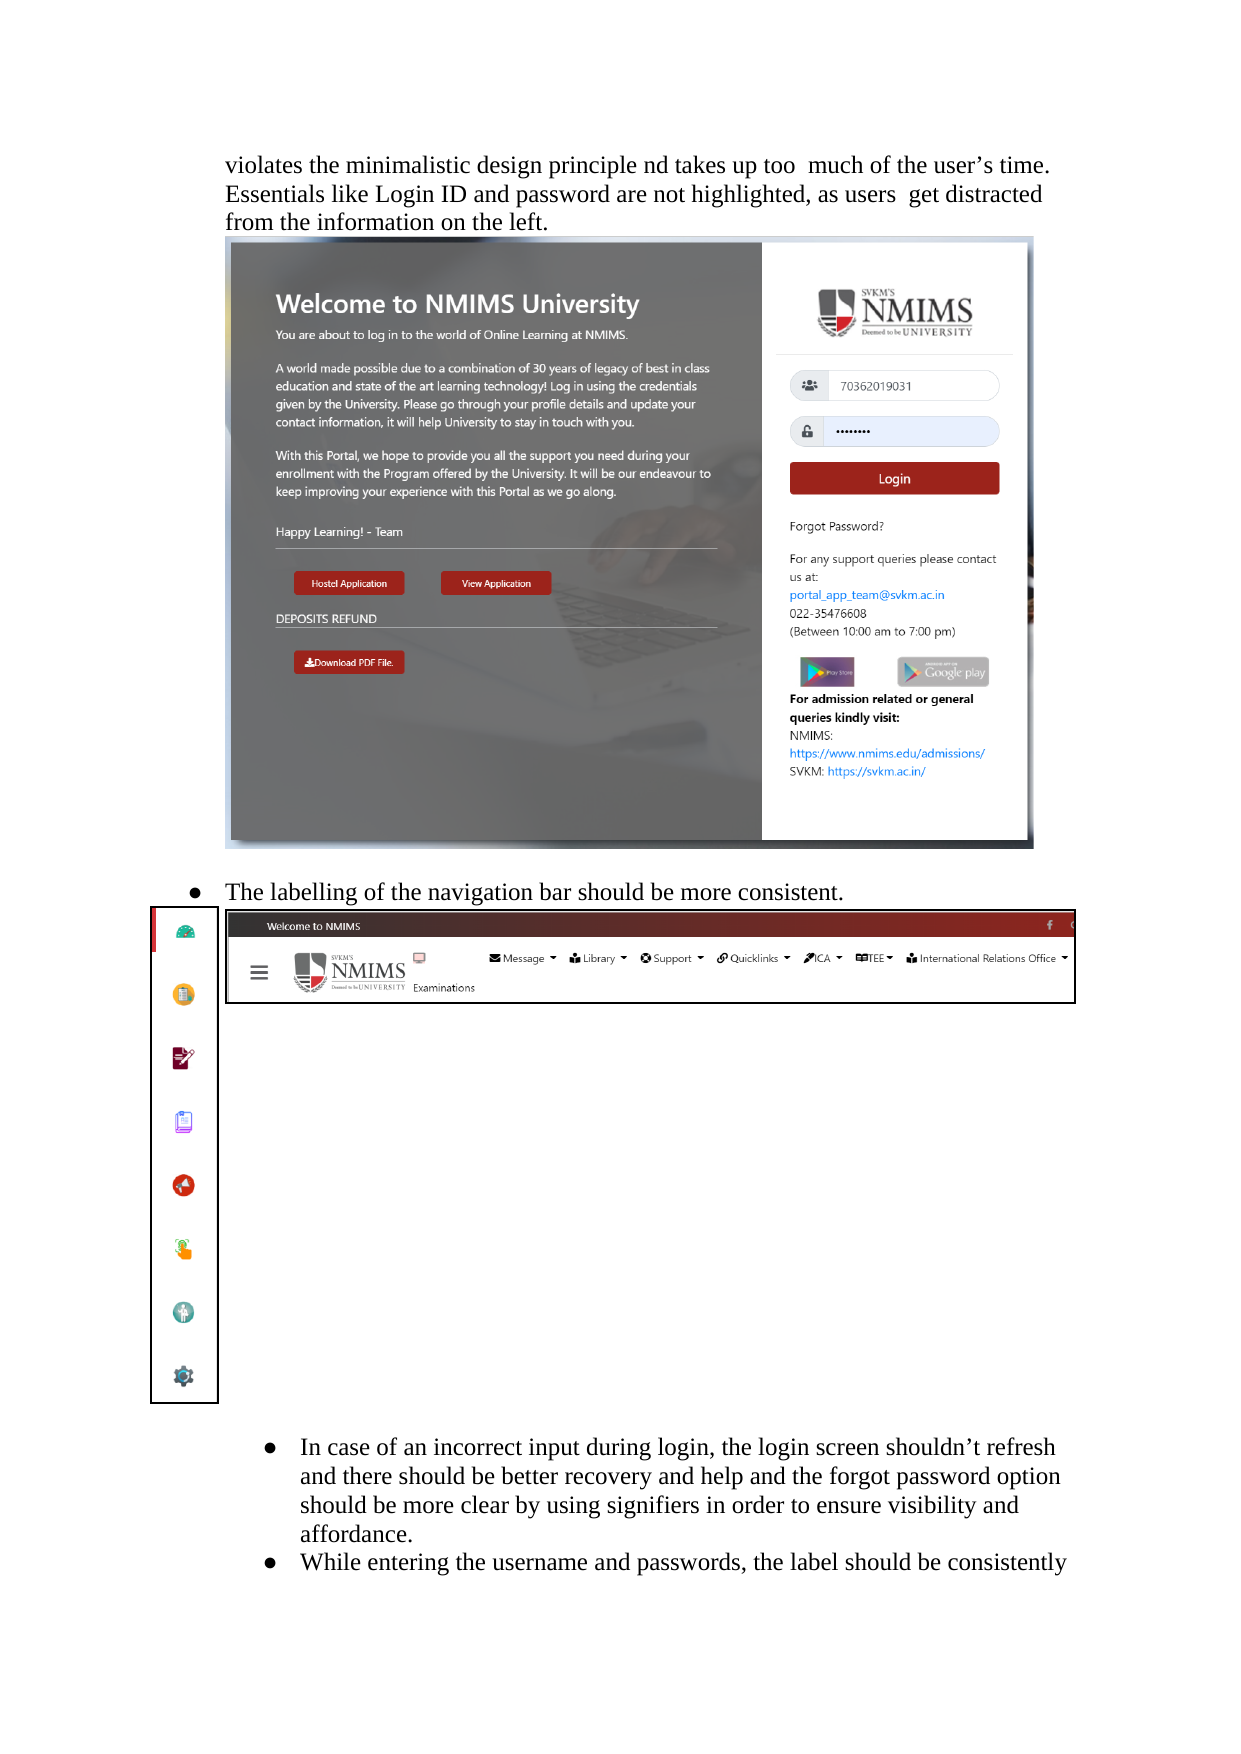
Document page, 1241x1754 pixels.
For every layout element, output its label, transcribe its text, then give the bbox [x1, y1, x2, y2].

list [262, 1547, 1090, 1576]
list In case of an incorrect input during login, the login screen shouldn’t refresh and there should be better recovery and help and the forgot password option should be more clear by using signifiers in order to ensure visibility and affordance. [262, 1432, 1090, 1547]
picture [225, 236, 1034, 849]
picture [227, 911, 1074, 1002]
picture [152, 908, 217, 1402]
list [187, 150, 1090, 236]
list The labelling of the navigation bar should be more consistent. [187, 877, 1090, 906]
